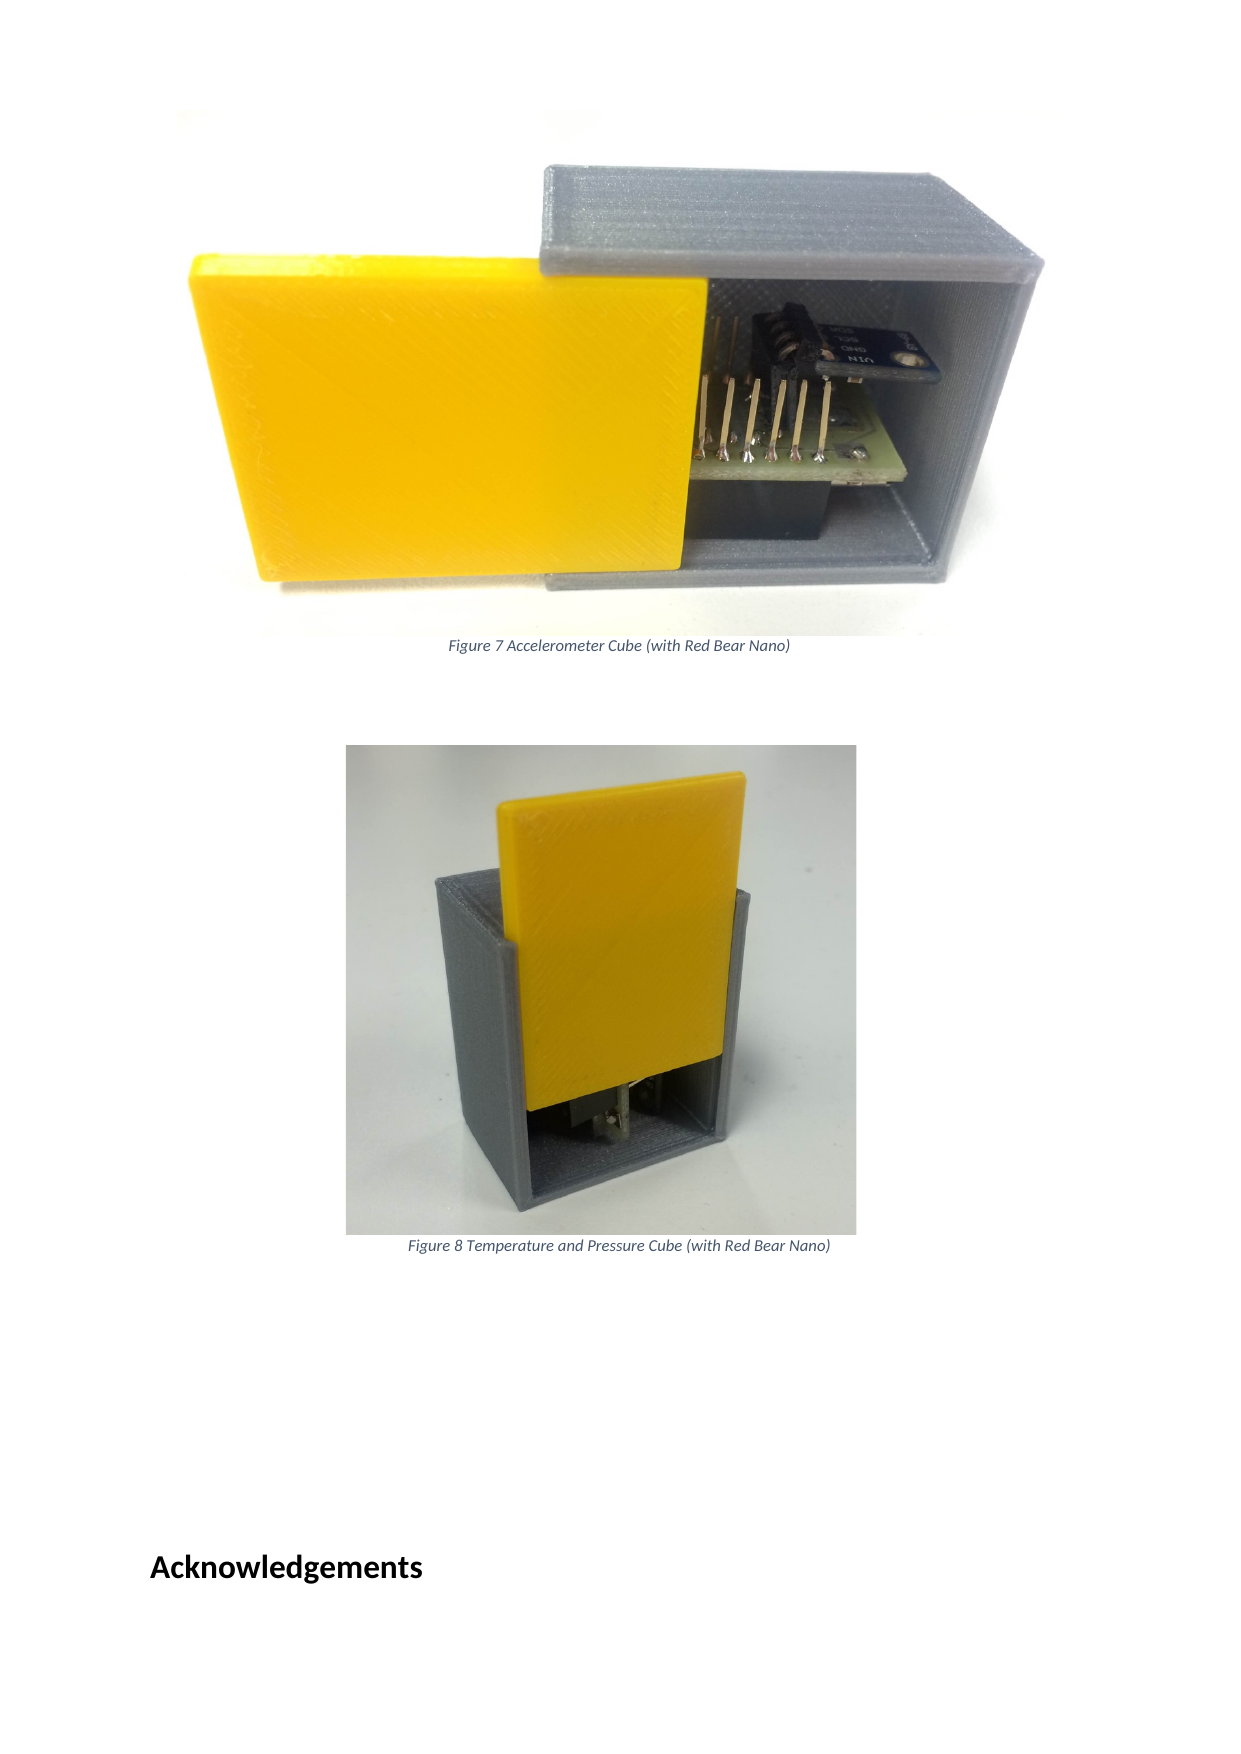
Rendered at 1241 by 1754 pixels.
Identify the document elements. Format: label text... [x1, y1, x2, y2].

picture [176, 110, 1064, 636]
text Figure 7 Accelerometer Cube (with Red Bear Nano) [150, 636, 1090, 656]
picture [345, 745, 857, 1235]
text Acknowledgements [150, 1546, 1090, 1586]
